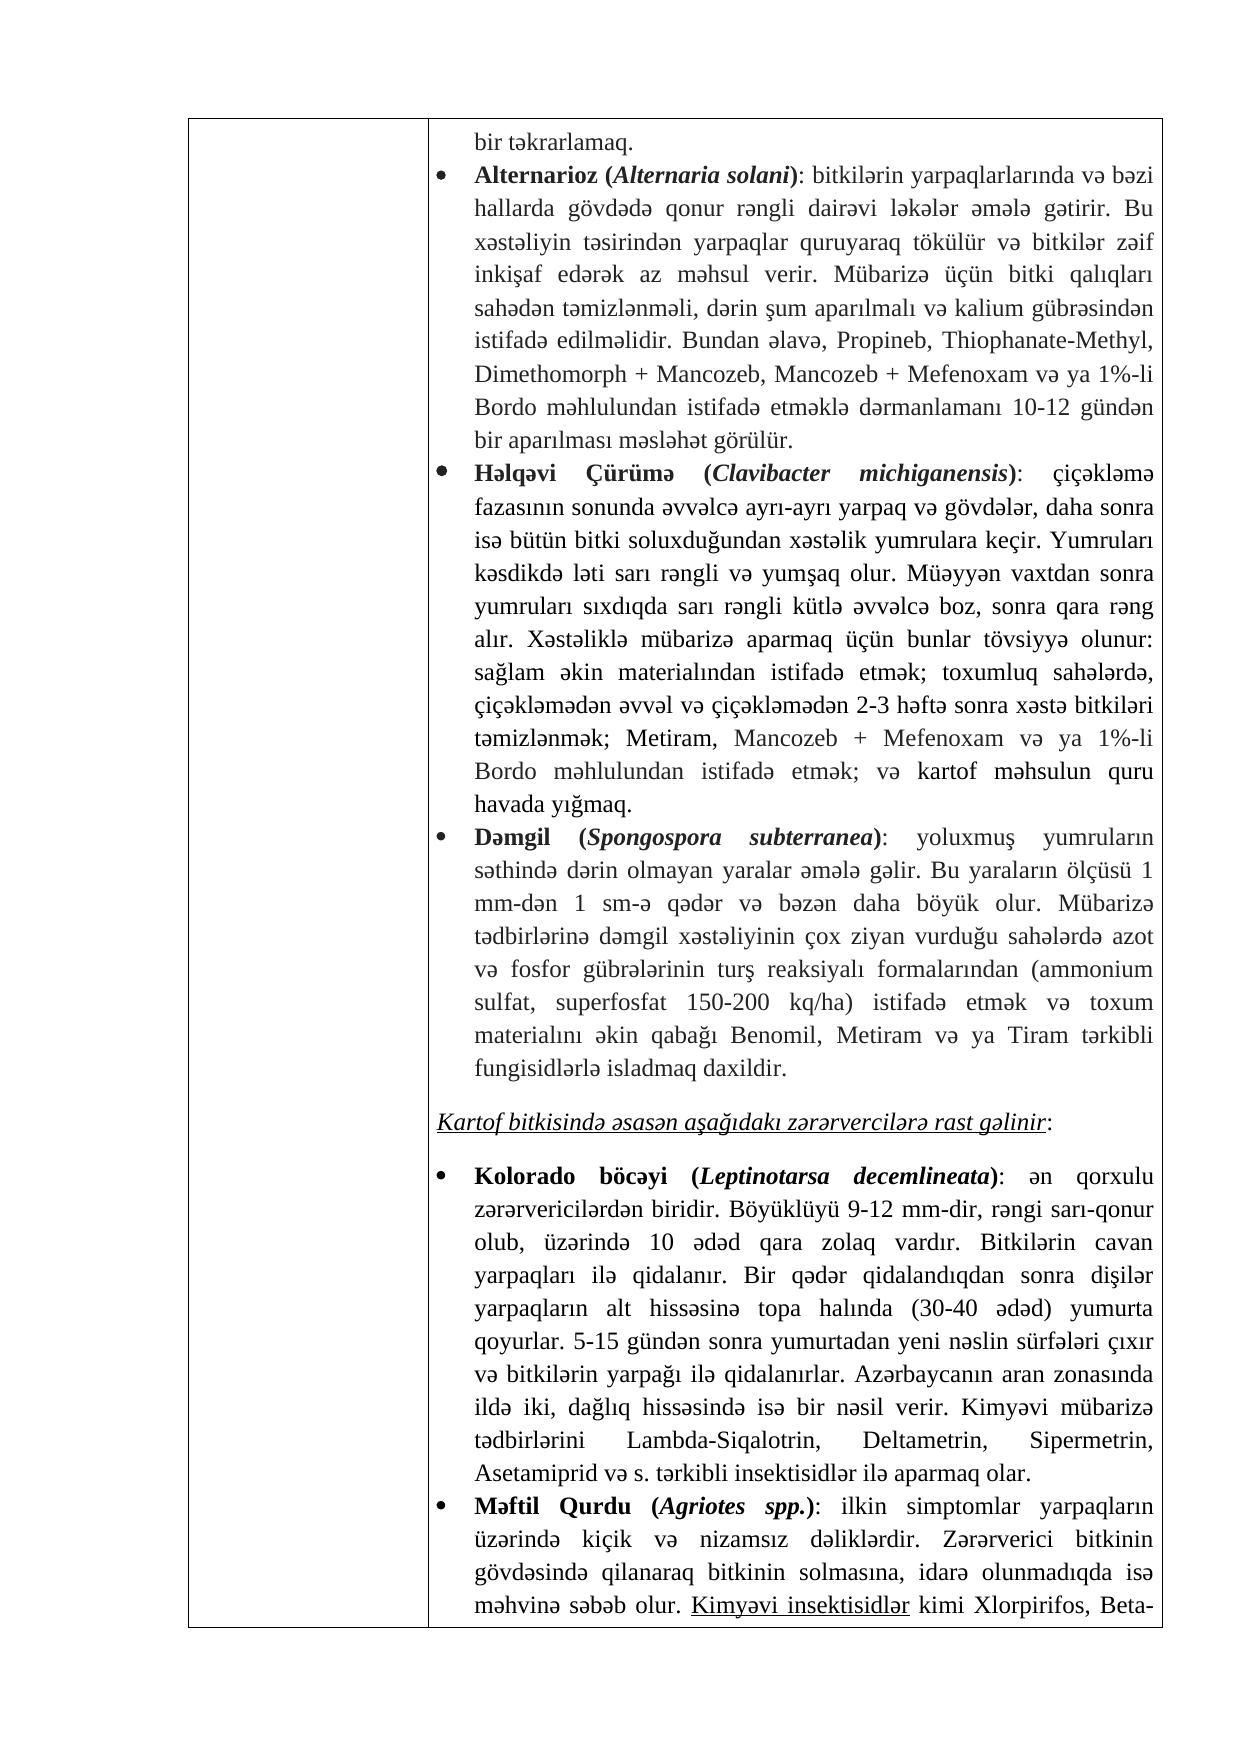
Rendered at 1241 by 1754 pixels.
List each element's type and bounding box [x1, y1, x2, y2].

table_cell [429, 119, 1162, 1627]
table_cell [189, 119, 428, 1627]
